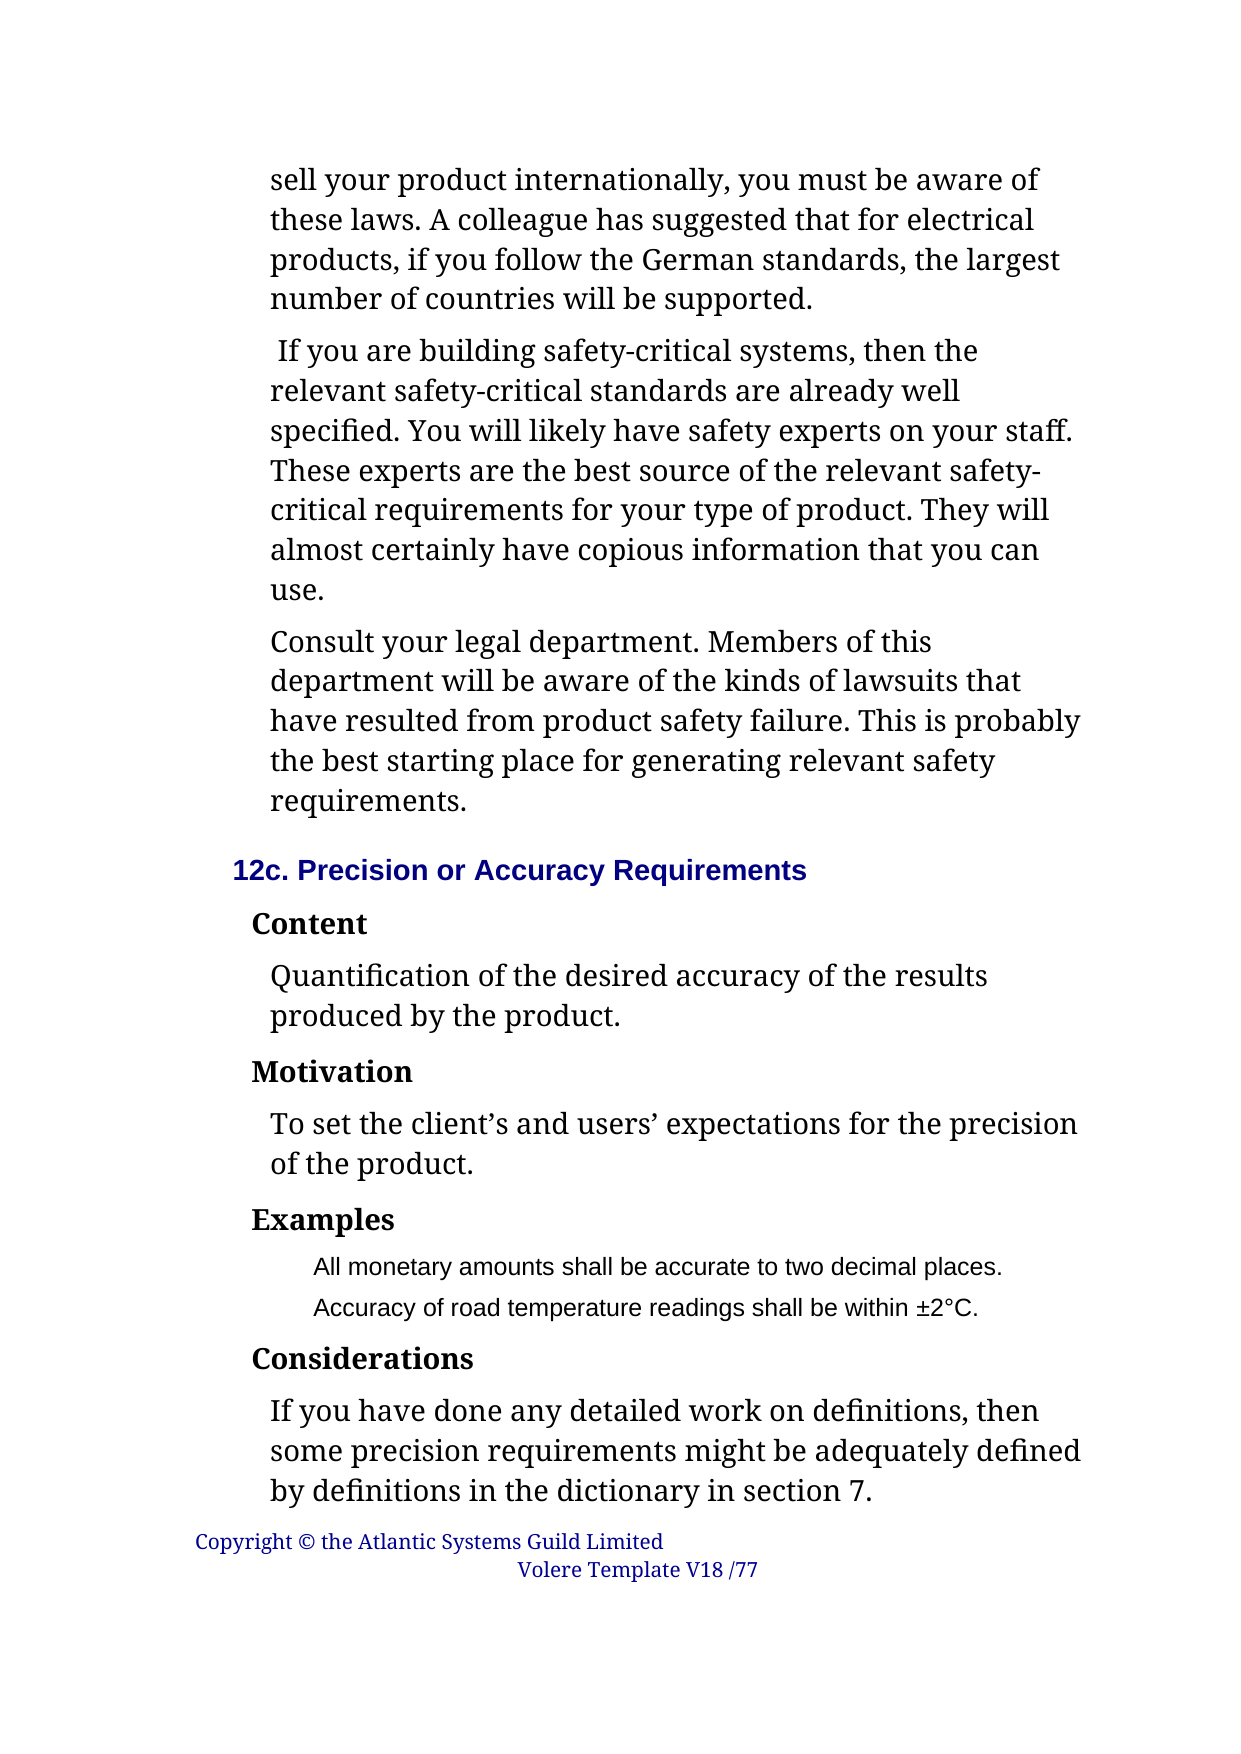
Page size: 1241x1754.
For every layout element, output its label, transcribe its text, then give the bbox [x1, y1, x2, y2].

subtitle Consult your legal department. Members of this department will be aware of the kinds of lawsuits that have resulted from product safety failure. This is probably the best starting place for generating relevant safety requirements. [270, 621, 1090, 819]
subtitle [270, 159, 1090, 318]
subtitle 12c. Precision or Accuracy Requirements [232, 853, 1090, 886]
subtitle To set the client’s and users’ expectations for the precision of the product. [270, 1103, 1090, 1183]
text Accuracy of road temperature readings shall be within ±2°C. [313, 1293, 1090, 1322]
text All monetary amounts shall be accurate to two decimal places. [313, 1252, 1090, 1280]
text Considerations [251, 1338, 1090, 1378]
subtitle If you have done any detailed work on definitions, then some precision requirements might be adequately defined by definitions in the dictionary in section 7. [270, 1391, 1090, 1509]
text Motivation [251, 1051, 1090, 1091]
text Content [251, 903, 1090, 943]
subtitle Quantification of the desired accuracy of the results produced by the product. [270, 955, 1090, 1034]
subtitle If you are building safety-critical systems, then the relevant safety-critical standards are already well specified. You will likely have safety experts on your staff. These experts are the best source of the relevant safety-critical requirements for your type of product. They will almost certainly have copious information that you can use. [270, 331, 1090, 608]
text Examples [251, 1199, 1090, 1239]
